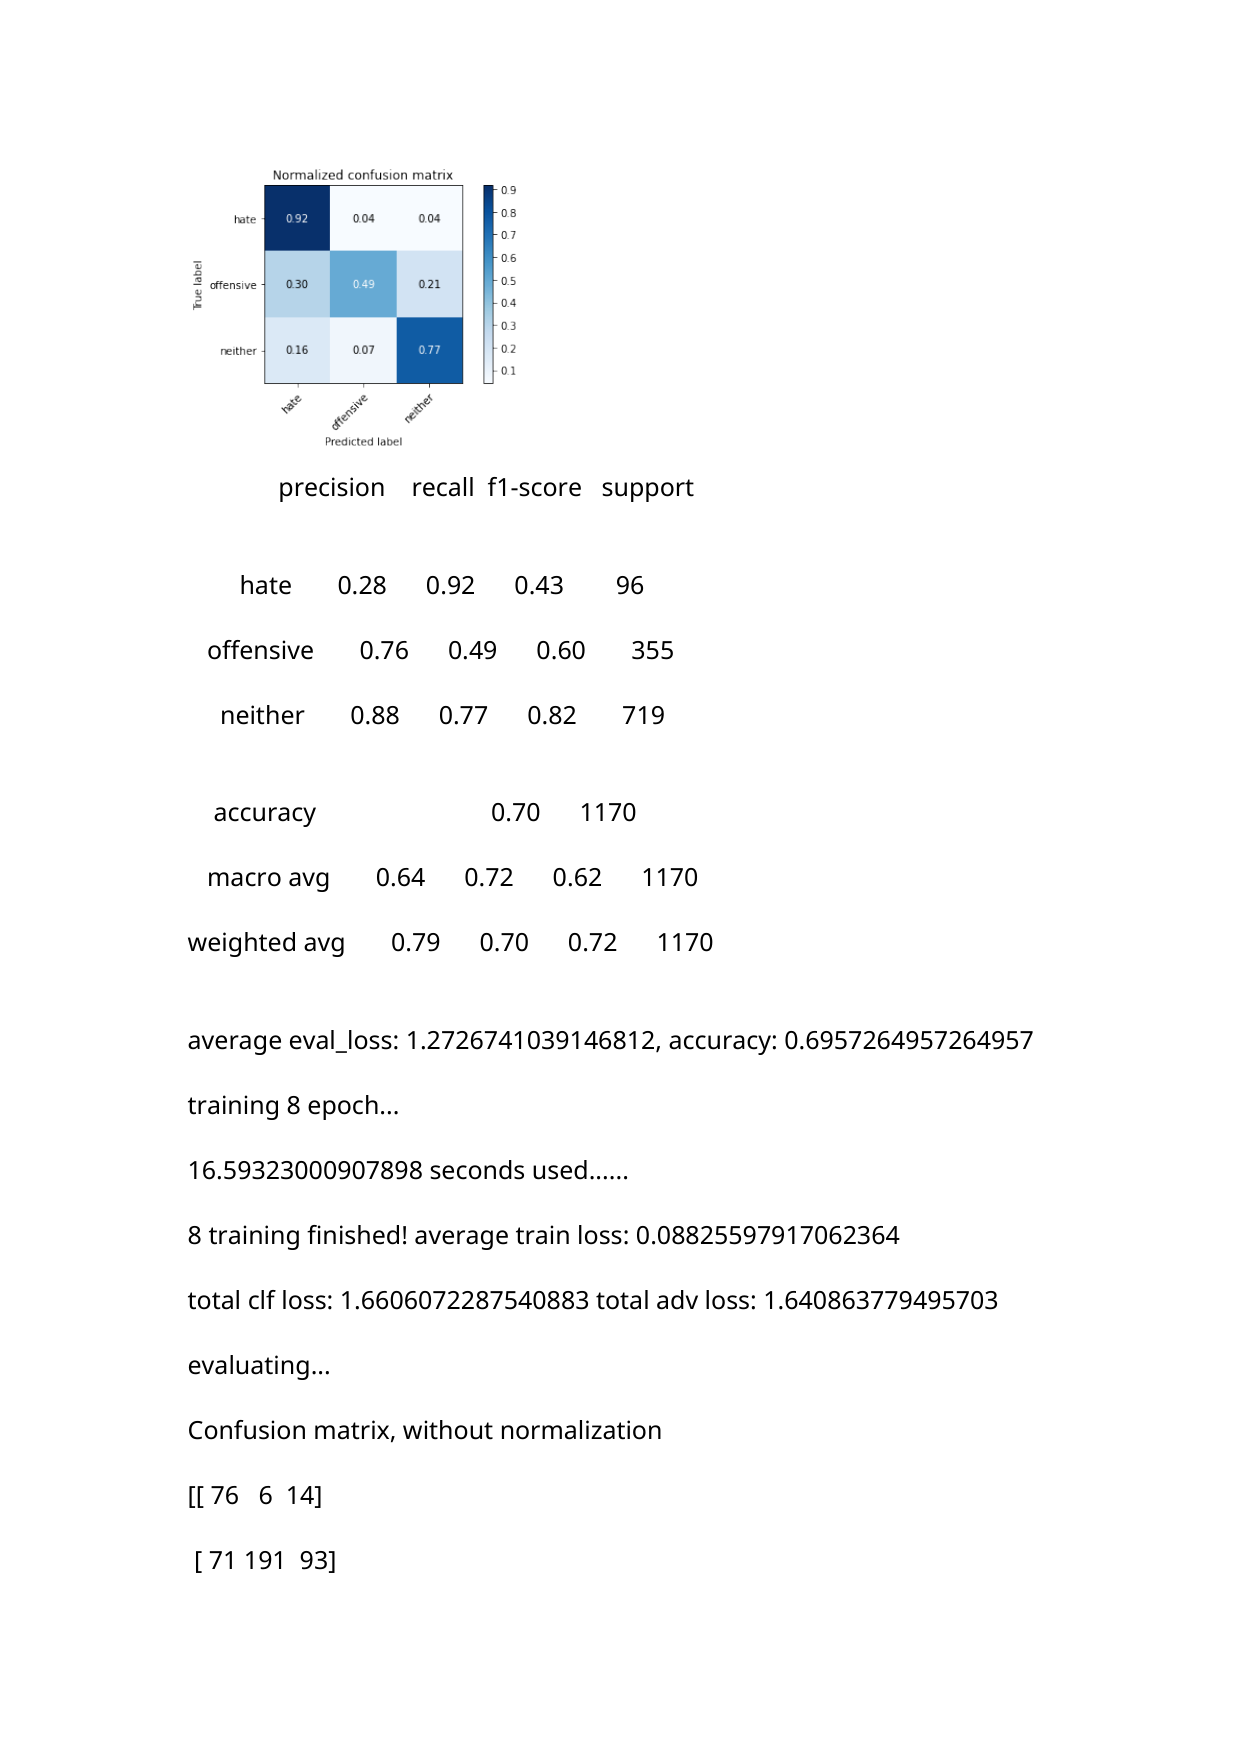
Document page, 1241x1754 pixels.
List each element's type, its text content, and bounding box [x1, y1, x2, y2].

text macro avg 0.64 0.72 0.62 1170 [187, 844, 1053, 909]
text offensive 0.76 0.49 0.60 355 [187, 617, 1053, 682]
text total clf loss: 1.6606072287540883 total adv loss: 1.640863779495703 [187, 1267, 1053, 1332]
text [[ 76 6 14] [187, 1462, 1053, 1527]
text 8 training finished! average train loss: 0.08825597917062364 [187, 1202, 1053, 1267]
picture [187, 162, 524, 454]
text average eval_loss: 1.2726741039146812, accuracy: 0.6957264957264957 [187, 1007, 1053, 1072]
text hate 0.28 0.92 0.43 96 [187, 552, 1053, 617]
text training 8 epoch... [187, 1072, 1053, 1137]
text weighted avg 0.79 0.70 0.72 1170 [187, 909, 1053, 974]
text precision recall f1-score support [187, 454, 1053, 519]
text 16.59323000907898 seconds used...... [187, 1137, 1053, 1202]
text evaluating... [187, 1332, 1053, 1397]
text accuracy 0.70 1170 [187, 779, 1053, 844]
text [ 71 191 93] [187, 1527, 1053, 1592]
text neither 0.88 0.77 0.82 719 [187, 682, 1053, 747]
text Confusion matrix, without normalization [187, 1397, 1053, 1462]
